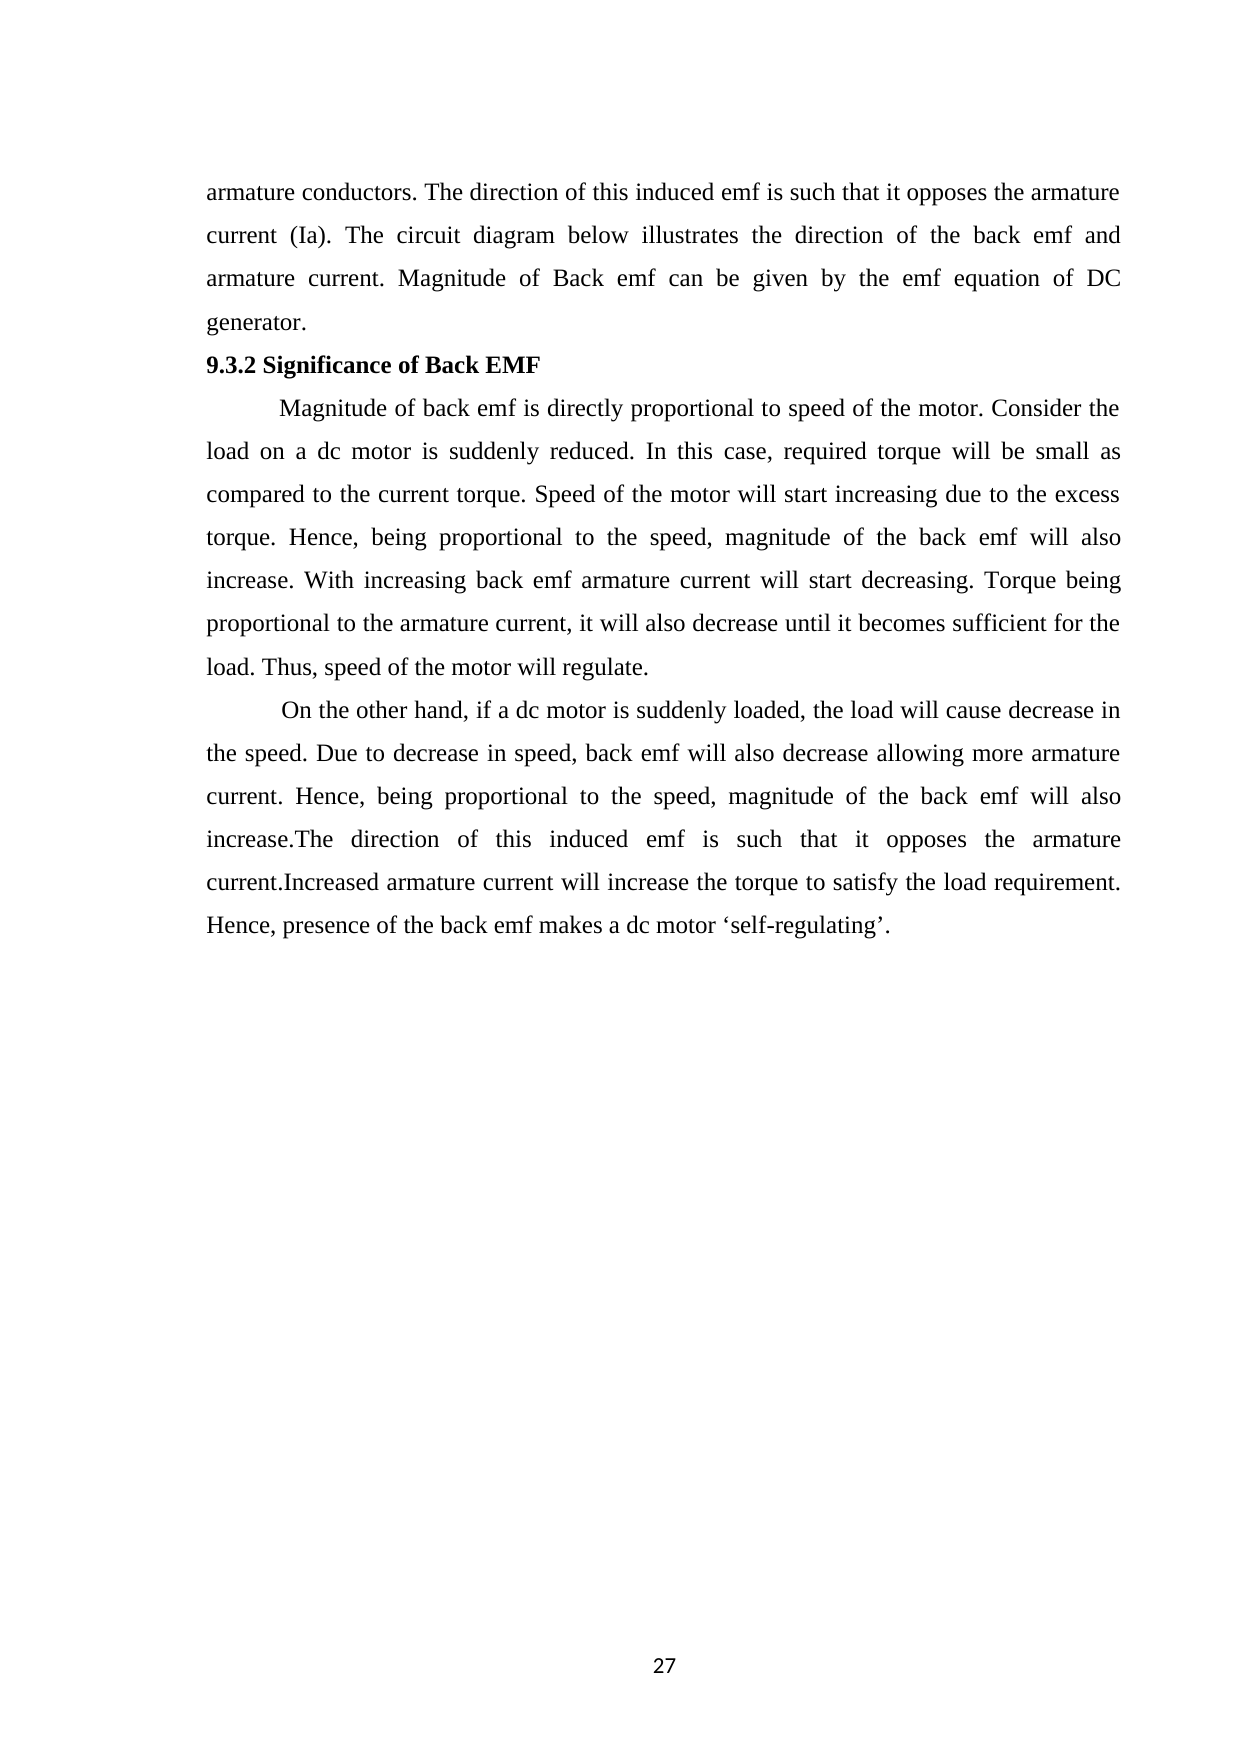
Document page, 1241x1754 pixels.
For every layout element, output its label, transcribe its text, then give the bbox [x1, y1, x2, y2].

text On the other hand, if a dc motor is suddenly loaded, the load will cause decrease in the speed. Due to decrease in speed, back emf will also decrease allowing more armature current. Hence, being proportional to the speed, magnitude of the back emf will also increase.The direction of this induced emf is such that it opposes the armature current.Increased armature current will increase the torque to satisfy the load requirement. Hence, presence of the back emf makes a dc motor ‘self-regulating’. [206, 695, 1122, 939]
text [206, 177, 1122, 335]
text 9.3.2 Significance of Back EMF [206, 350, 1122, 378]
text Magnitude of back emf is directly proportional to speed of the motor. Consider the load on a dc motor is suddenly reduced. In this case, required torque will be small as compared to the current torque. Speed of the motor will start increasing due to the excess torque. Hence, being proportional to the speed, magnitude of the back emf will also increase. With increasing back emf armature current will start decreasing. Torque being proportional to the armature current, it will also decrease until it becomes sufficient for the load. Thus, speed of the motor will regulate. [206, 393, 1122, 680]
